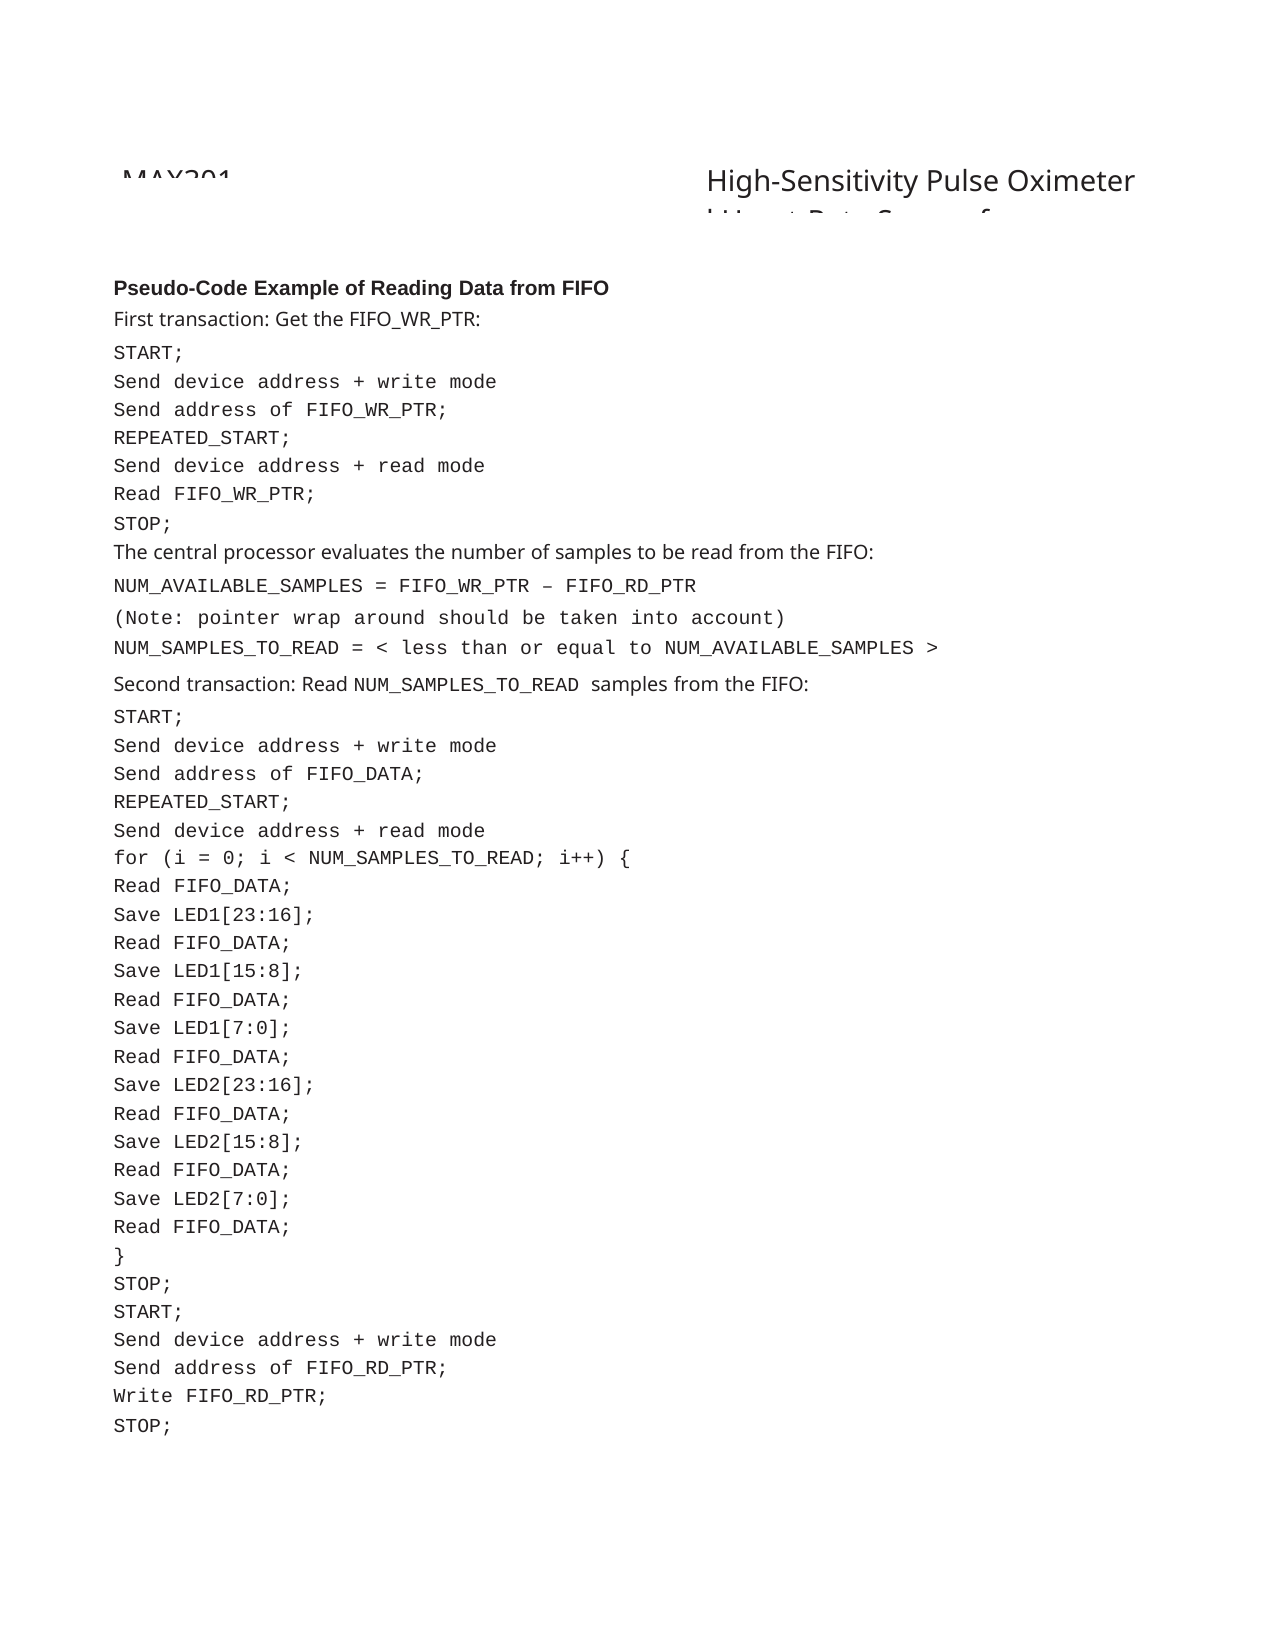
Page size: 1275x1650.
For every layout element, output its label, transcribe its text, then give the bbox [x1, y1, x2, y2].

text Save LED2[7:0]; [113, 1189, 317, 1211]
text Send device address + write mode Send address of FIFO_WR_PTR; REPEATED_START; [113, 372, 506, 450]
text Read FIFO_DATA; [113, 1160, 317, 1183]
text STOP; [113, 512, 1177, 535]
text for (i = 0; i < NUM_SAMPLES_TO_READ; i++) { Read FIFO_DATA; [113, 848, 676, 899]
text Save LED2[23:16]; [113, 1075, 317, 1097]
text Save LED1[15:8]; [113, 961, 317, 984]
text Read FIFO_DATA; [113, 933, 317, 955]
text Send device address + write mode Send address of FIFO_RD_PTR; Write FIFO_RD_PTR; [113, 1330, 506, 1409]
text START; [113, 707, 1177, 729]
text First transaction: Get the FIFO_WR_PTR: [113, 306, 1177, 332]
text Read FIFO_DATA; [113, 1103, 317, 1126]
text Read FIFO_DATA; [113, 1047, 317, 1069]
text NUM_AVAILABLE_SAMPLES = FIFO_WR_PTR – FIFO_RD_PTR [113, 576, 1177, 599]
text Send device address + read mode Read FIFO_WR_PTR; [113, 456, 506, 507]
text Read FIFO_DATA; [113, 990, 317, 1012]
text Save LED2[15:8]; [113, 1132, 317, 1154]
text (Note: pointer wrap around should be taken into account) NUM_SAMPLES_TO_READ = < less than or equal to NUM_AVAILABLE_SAMPLES > Second transaction: Read NUM_SAMPLES_TO_READ samples from the FIFO: [113, 608, 1003, 697]
text Save LED1[23:16]; [113, 904, 317, 927]
text Send device address + write mode Send address of FIFO_DATA; REPEATED_START; [113, 736, 506, 814]
text Read FIFO_DATA; [113, 1217, 317, 1240]
text The central processor evaluates the number of samples to be read from the FIFO: [113, 539, 1177, 566]
text STOP; [113, 1414, 1177, 1437]
text } STOP; START; [113, 1246, 185, 1324]
subtitle Pseudo-Code Example of Reading Data from FIFO [113, 276, 1177, 300]
text START; [113, 343, 1177, 366]
text Save LED1[7:0]; [113, 1018, 317, 1041]
text Send device address + read mode [113, 820, 1177, 842]
